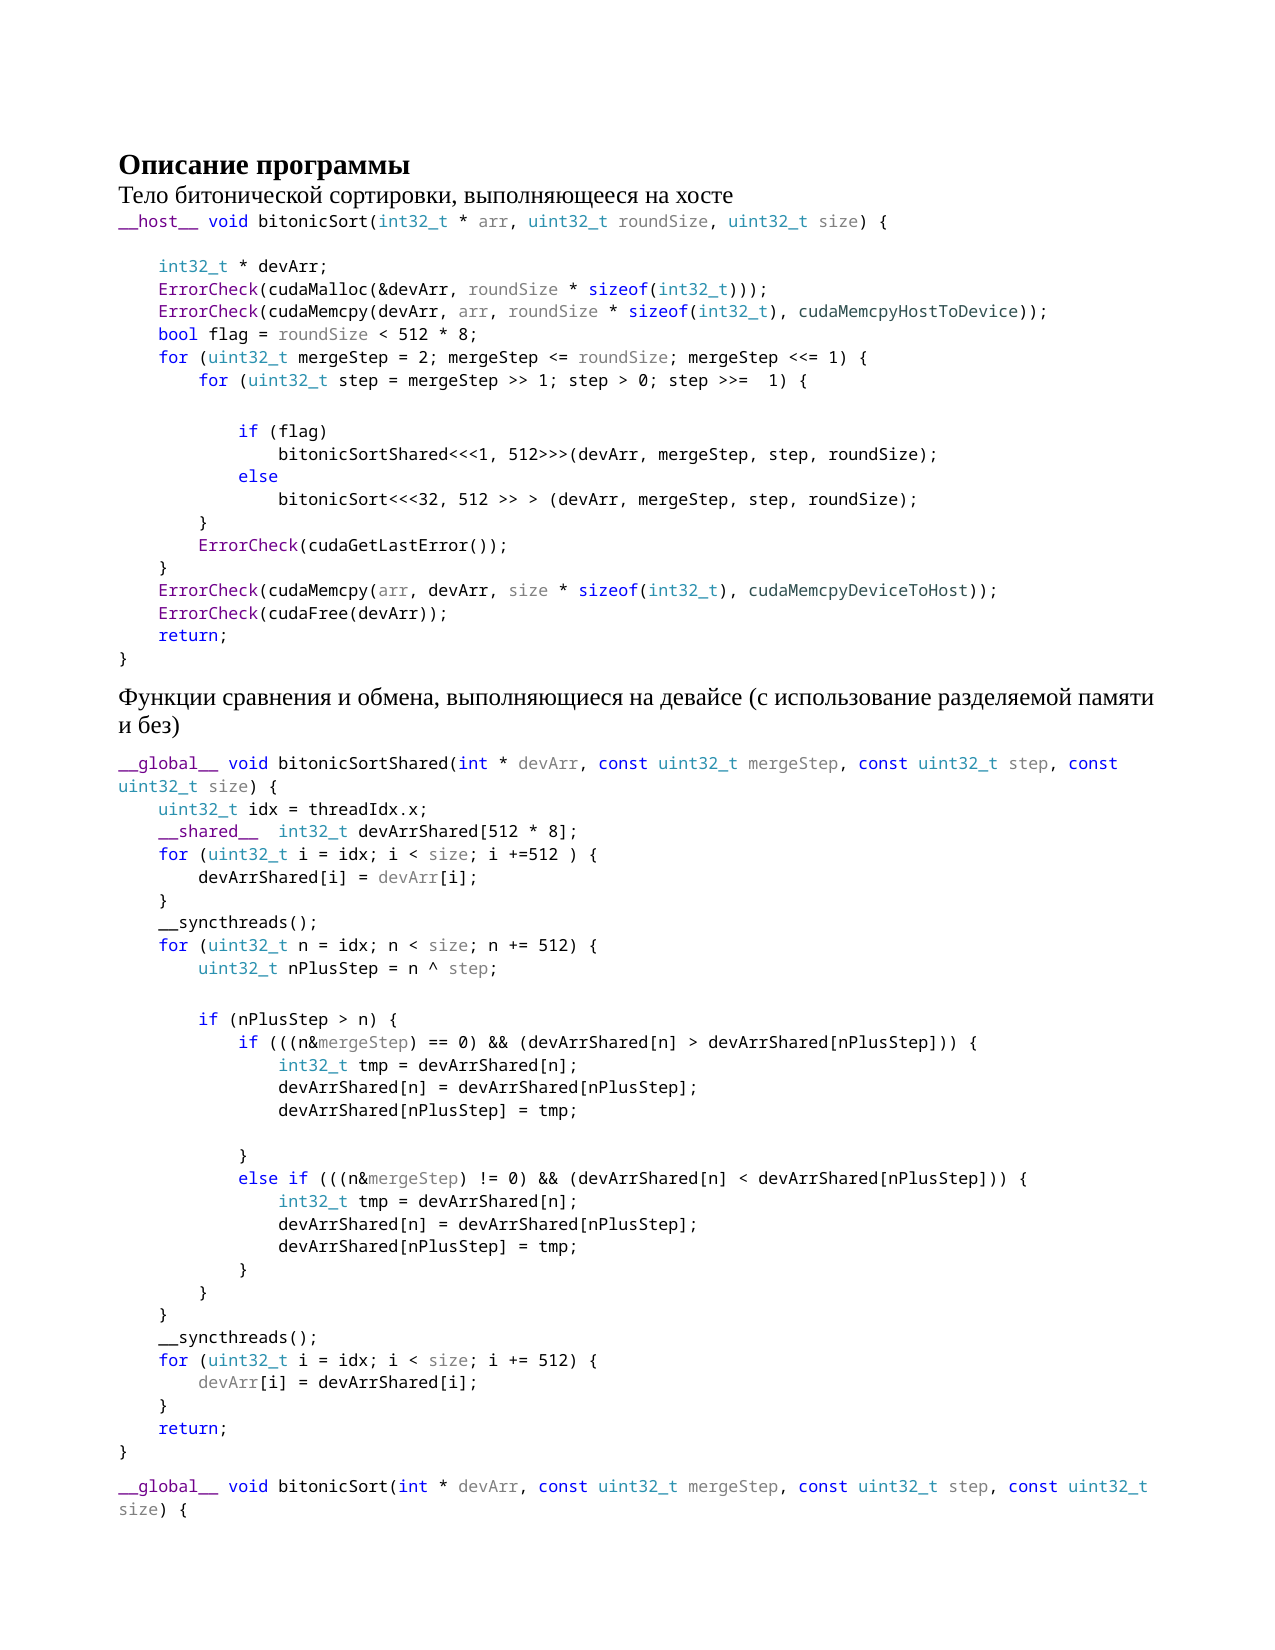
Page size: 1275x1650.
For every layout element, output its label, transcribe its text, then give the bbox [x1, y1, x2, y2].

text __global__ void bitonicSort(int * devArr, const uint32_t mergeStep, const uint32_t step, const uint32_t size) { [118, 1474, 1157, 1520]
text } [118, 1439, 1157, 1462]
text uint32_t idx = threadIdx.x; [118, 797, 1157, 820]
text ErrorCheck(cudaMemcpy(devArr, arr, roundSize * sizeof(int32_t), cudaMemcpyHostToDevice)); [118, 300, 1157, 323]
text for (uint32_t mergeStep = 2; mergeStep <= roundSize; mergeStep <<= 1) { [118, 345, 1157, 368]
text int32_t tmp = devArrShared[n]; [118, 1189, 1157, 1212]
text devArrShared[n] = devArrShared[nPlusStep]; [118, 1212, 1157, 1235]
text uint32_t nPlusStep = n ^ step; [118, 956, 1157, 979]
text Функции сравнения и обмена, выполняющиеся на девайсе (с использование разделяемой памяти и без) [118, 682, 1157, 739]
text ErrorCheck(cudaFree(devArr)); [118, 601, 1157, 624]
text devArrShared[nPlusStep] = tmp; [118, 1098, 1157, 1121]
text devArr[i] = devArrShared[i]; [118, 1371, 1157, 1394]
text return; [118, 1416, 1157, 1439]
text for (uint32_t step = mergeStep >> 1; step > 0; step >>= 1) { [118, 368, 1157, 391]
text bool flag = roundSize < 512 * 8; [118, 323, 1157, 345]
text return; [118, 624, 1157, 647]
text } [118, 1394, 1157, 1416]
text } [118, 1303, 1157, 1326]
text __global__ void bitonicSortShared(int * devArr, const uint32_t mergeStep, const uint32_t step, const uint32_t size) { [118, 752, 1157, 797]
text Тело битонической сортировки, выполняющееся на хосте [118, 180, 1157, 209]
text } [118, 888, 1157, 911]
text for (uint32_t i = idx; i < size; i += 512) { [118, 1348, 1157, 1371]
text else [118, 465, 1157, 488]
text bitonicSortShared<<<1, 512>>>(devArr, mergeStep, step, roundSize); [118, 442, 1157, 465]
text ErrorCheck(cudaMalloc(&devArr, roundSize * sizeof(int32_t))); [118, 277, 1157, 300]
text } [118, 1257, 1157, 1280]
text int32_t * devArr; [118, 254, 1157, 277]
text ErrorCheck(cudaGetLastError()); [118, 533, 1157, 556]
text for (uint32_t n = idx; n < size; n += 512) { [118, 933, 1157, 956]
text } [118, 556, 1157, 578]
text else if (((n&mergeStep) != 0) && (devArrShared[n] < devArrShared[nPlusStep])) { [118, 1167, 1157, 1189]
text } [118, 510, 1157, 533]
text __syncthreads(); [118, 911, 1157, 933]
text if (nPlusStep > n) { [118, 1008, 1157, 1030]
text bitonicSort<<<32, 512 >> > (devArr, mergeStep, step, roundSize); [118, 488, 1157, 510]
text for (uint32_t i = idx; i < size; i +=512 ) { [118, 843, 1157, 865]
text } [118, 1280, 1157, 1303]
text devArrShared[nPlusStep] = tmp; [118, 1235, 1157, 1257]
text if (flag) [118, 419, 1157, 442]
text ErrorCheck(cudaMemcpy(arr, devArr, size * sizeof(int32_t), cudaMemcpyDeviceToHost)); [118, 578, 1157, 601]
text __syncthreads(); [118, 1326, 1157, 1348]
text int32_t tmp = devArrShared[n]; [118, 1053, 1157, 1076]
text devArrShared[i] = devArr[i]; [118, 865, 1157, 888]
text if (((n&mergeStep) == 0) && (devArrShared[n] > devArrShared[nPlusStep])) { [118, 1030, 1157, 1053]
text __shared__ int32_t devArrShared[512 * 8]; [118, 820, 1157, 843]
text __host__ void bitonicSort(int32_t * arr, uint32_t roundSize, uint32_t size) { [118, 209, 1157, 232]
text Описание программы [118, 147, 1157, 180]
text devArrShared[n] = devArrShared[nPlusStep]; [118, 1076, 1157, 1098]
text } [118, 1144, 1157, 1167]
text } [118, 647, 1157, 669]
